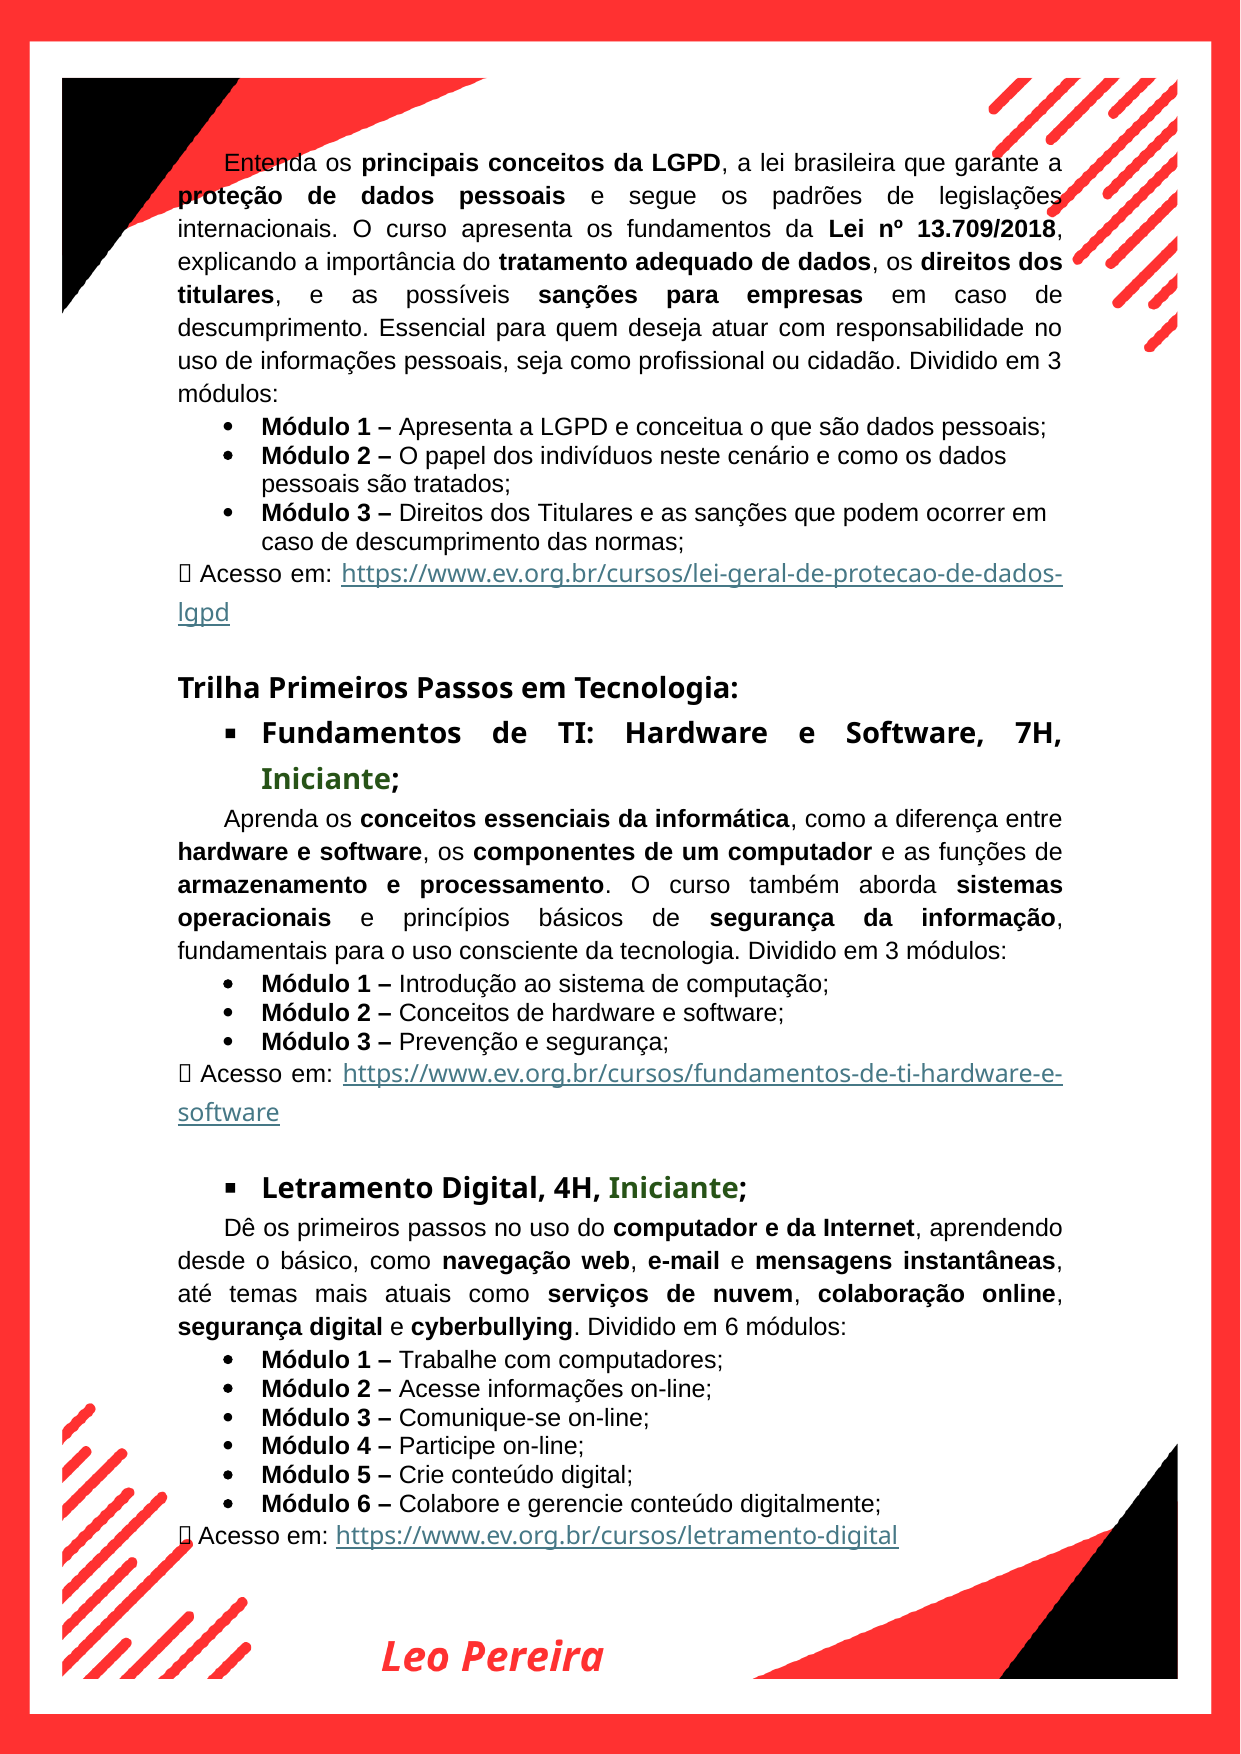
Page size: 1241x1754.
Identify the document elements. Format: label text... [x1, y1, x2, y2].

text 🔗 Acesso em: https://www.ev.org.br/cursos/fundamentos-de-ti-hardware-e-software [177, 1056, 1063, 1129]
list Módulo 4 – Participe on-line; [223, 1431, 1063, 1460]
list Módulo 2 – Conceitos de hardware e software; [223, 998, 1063, 1027]
list Trilha Primeiros Passos em Tecnologia: [177, 667, 1063, 707]
text 🔗 Acesso em: https://www.ev.org.br/cursos/letramento-digital [177, 1518, 1063, 1552]
picture [0, 0, 1241, 1754]
list Módulo 1 – Apresenta a LGPD e conceitua o que são dados pessoais; [223, 412, 1063, 441]
list Módulo 1 – Introdução ao sistema de computação; [223, 969, 1063, 998]
list Módulo 3 – Comunique-se on-line; [223, 1402, 1063, 1431]
list Módulo 1 – Trabalhe com computadores; [223, 1345, 1063, 1374]
text Dê os primeiros passos no uso do computador e da Internet, aprendendo desde o básico, como navegação web, e-mail e mensagens instantâneas, até temas mais atuais como serviços de nuvem, colaboração online, segurança digital e cyberbullying. Dividido em 6 módulos: [177, 1213, 1063, 1341]
list Módulo 6 – Colabore e gerencie conteúdo digitalmente; [223, 1489, 1063, 1518]
list Módulo 5 – Crie conteúdo digital; [223, 1460, 1063, 1489]
list Módulo 2 – Acesse informações on-line; [223, 1374, 1063, 1402]
text Entenda os principais conceitos da LGPD, a lei brasileira que garante a proteção de dados pessoais e segue os padrões de legislações internacionais. O curso apresenta os fundamentos da Lei nº 13.709/2018, explicando a importância do tratamento adequado de dados, os direitos dos titulares, e as possíveis sanções para empresas em caso de descumprimento. Essencial para quem deseja atuar com responsabilidade no uso de informações pessoais, seja como profissional ou cidadão. Dividido em 3 módulos: [177, 148, 1063, 407]
text 🔗 Acesso em: https://www.ev.org.br/cursos/lei-geral-de-protecao-de-dados-lgpd [177, 556, 1063, 629]
text Aprenda os conceitos essenciais da informática, como a diferença entre hardware e software, os componentes de um computador e as funções de armazenamento e processamento. O curso também aborda sistemas operacionais e princípios básicos de segurança da informação, fundamentais para o uso consciente da tecnologia. Dividido em 3 módulos: [177, 804, 1063, 965]
list Fundamentos de TI: Hardware e Software, 7H, Iniciante; [223, 713, 1063, 798]
list Módulo 3 – Direitos dos Titulares e as sanções que podem ocorrer em caso de descumprimento das normas; [223, 498, 1063, 556]
list Módulo 3 – Prevenção e segurança; [223, 1027, 1063, 1056]
list Módulo 2 – O papel dos indivíduos neste cenário e como os dados pessoais são tratados; [223, 441, 1063, 498]
list Letramento Digital, 4H, Iniciante; [223, 1167, 1063, 1207]
